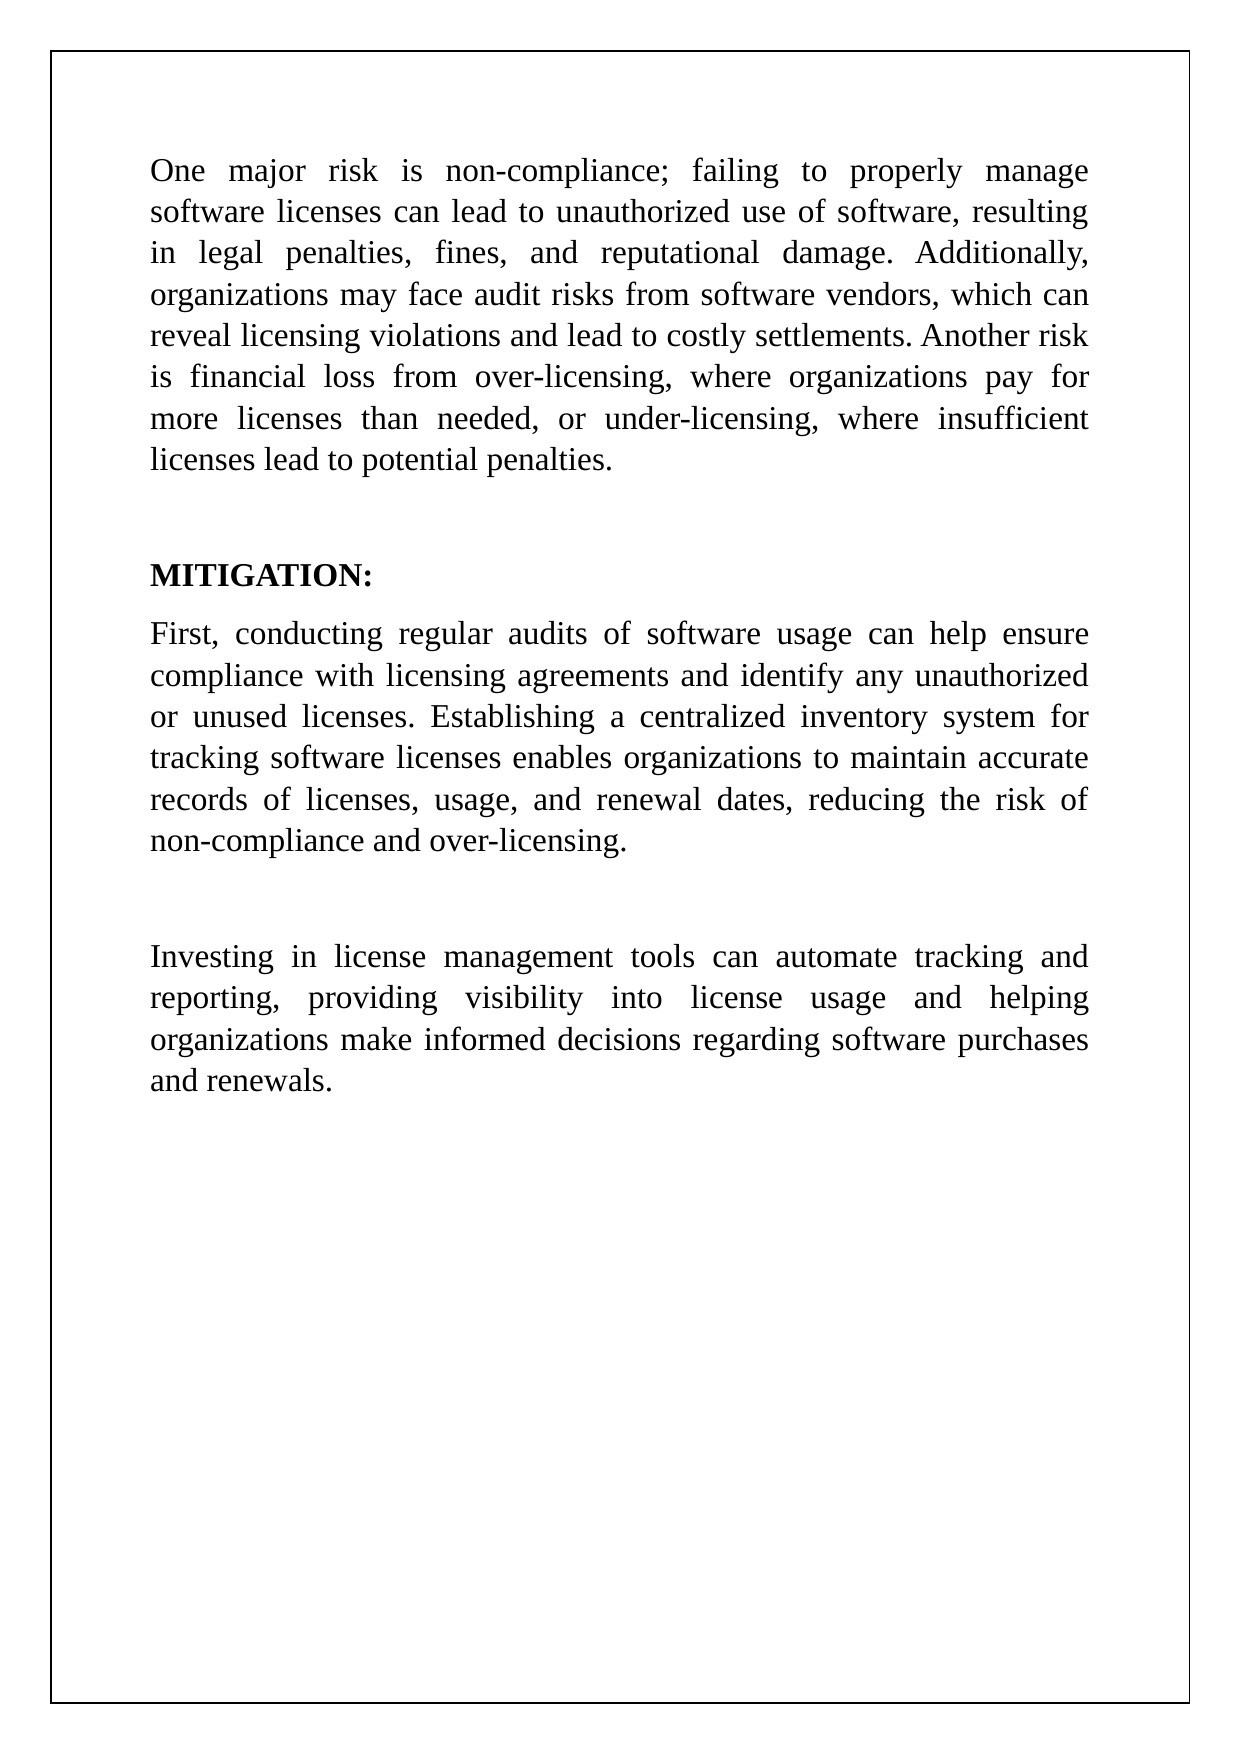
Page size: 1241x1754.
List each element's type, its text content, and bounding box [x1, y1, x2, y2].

text First, conducting regular audits of software usage can help ensure compliance with licensing agreements and identify any unauthorized or unused licenses. Establishing a centralized inventory system for tracking software licenses enables organizations to maintain accurate records of licenses, usage, and renewal dates, reducing the risk of non-compliance and over-licensing. [150, 613, 1090, 859]
text One major risk is non-compliance; failing to properly manage software licenses can lead to unauthorized use of software, resulting in legal penalties, fines, and reputational damage. Additionally, organizations may face audit risks from software vendors, which can reveal licensing violations and lead to costly settlements. Another risk is financial loss from over-licensing, where organizations pay for more licenses than needed, or under-licensing, where insufficient licenses lead to potential penalties. [150, 150, 1090, 478]
text MITIGATION: [150, 556, 1090, 594]
text Investing in license management tools can automate tracking and reporting, providing visibility into license usage and helping organizations make informed decisions regarding software purchases and renewals. [150, 936, 1090, 1099]
